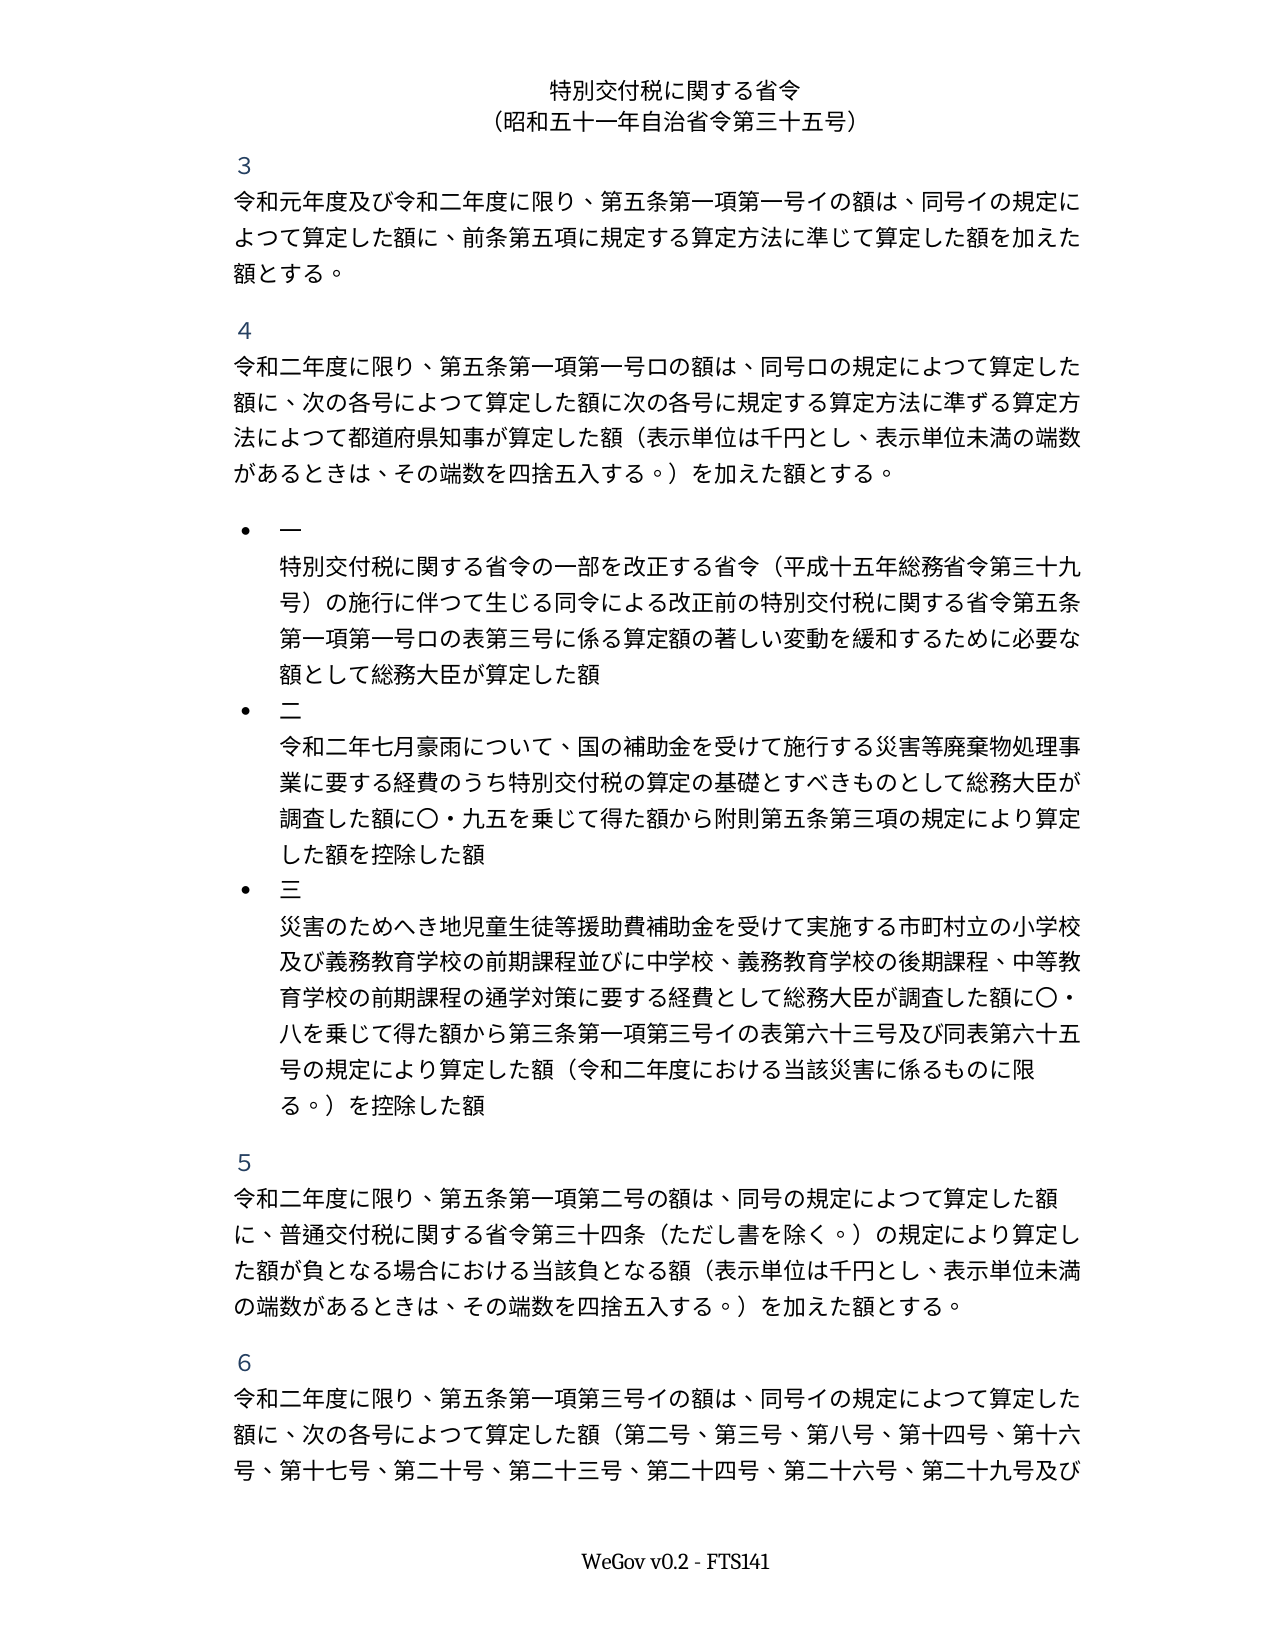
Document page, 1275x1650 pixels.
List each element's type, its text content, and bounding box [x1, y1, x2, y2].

text 令和二年度に限り、第五条第一項第二号の額は、同号の規定によつて算定した額に、普通交付税に関する省令第三十四条（ただし書を除く。）の規定により算定した額が負となる場合における当該負となる額（表示単位は千円とし、表示単位未満の端数があるときは、その端数を四捨五入する。）を加えた額とする。 [233, 1183, 1087, 1322]
list 三 災害のためへき地児童生徒等援助費補助金を受けて実施する市町村立の小学校及び義務教育学校の前期課程並びに中学校、義務教育学校の後期課程、中等教育学校の前期課程の通学対策に要する経費として総務大臣が調査した額に〇・八を乗じて得た額から第三条第一項第三号イの表第六十三号及び同表第六十五号の規定により算定した額（令和二年度における当該災害に係るものに限る。）を控除した額 [242, 874, 1087, 1121]
text 令和元年度及び令和二年度に限り、第五条第一項第一号イの額は、同号イの規定によつて算定した額に、前条第五項に規定する算定方法に準じて算定した額を加えた額とする。 [233, 186, 1087, 289]
subtitle ４ [233, 314, 1087, 346]
subtitle ５ [233, 1147, 1087, 1178]
subtitle ３ [233, 150, 1087, 181]
list 二 令和二年七月豪雨について、国の補助金を受けて施行する災害等廃棄物処理事業に要する経費のうち特別交付税の算定の基礎とすべきものとして総務大臣が調査した額に〇・九五を乗じて得た額から附則第五条第三項の規定により算定した額を控除した額 [242, 695, 1087, 870]
text 令和二年度に限り、第五条第一項第一号ロの額は、同号ロの規定によつて算定した額に、次の各号によつて算定した額に次の各号に規定する算定方法に準ずる算定方法によつて都道府県知事が算定した額（表示単位は千円とし、表示単位未満の端数があるときは、その端数を四捨五入する。）を加えた額とする。 [233, 351, 1087, 489]
list 一 特別交付税に関する省令の一部を改正する省令（平成十五年総務省令第三十九号）の施行に伴つて生じる同令による改正前の特別交付税に関する省令第五条第一項第一号ロの表第三号に係る算定額の著しい変動を緩和するために必要な額として総務大臣が算定した額 [242, 515, 1087, 690]
subtitle ６ [233, 1347, 1087, 1379]
